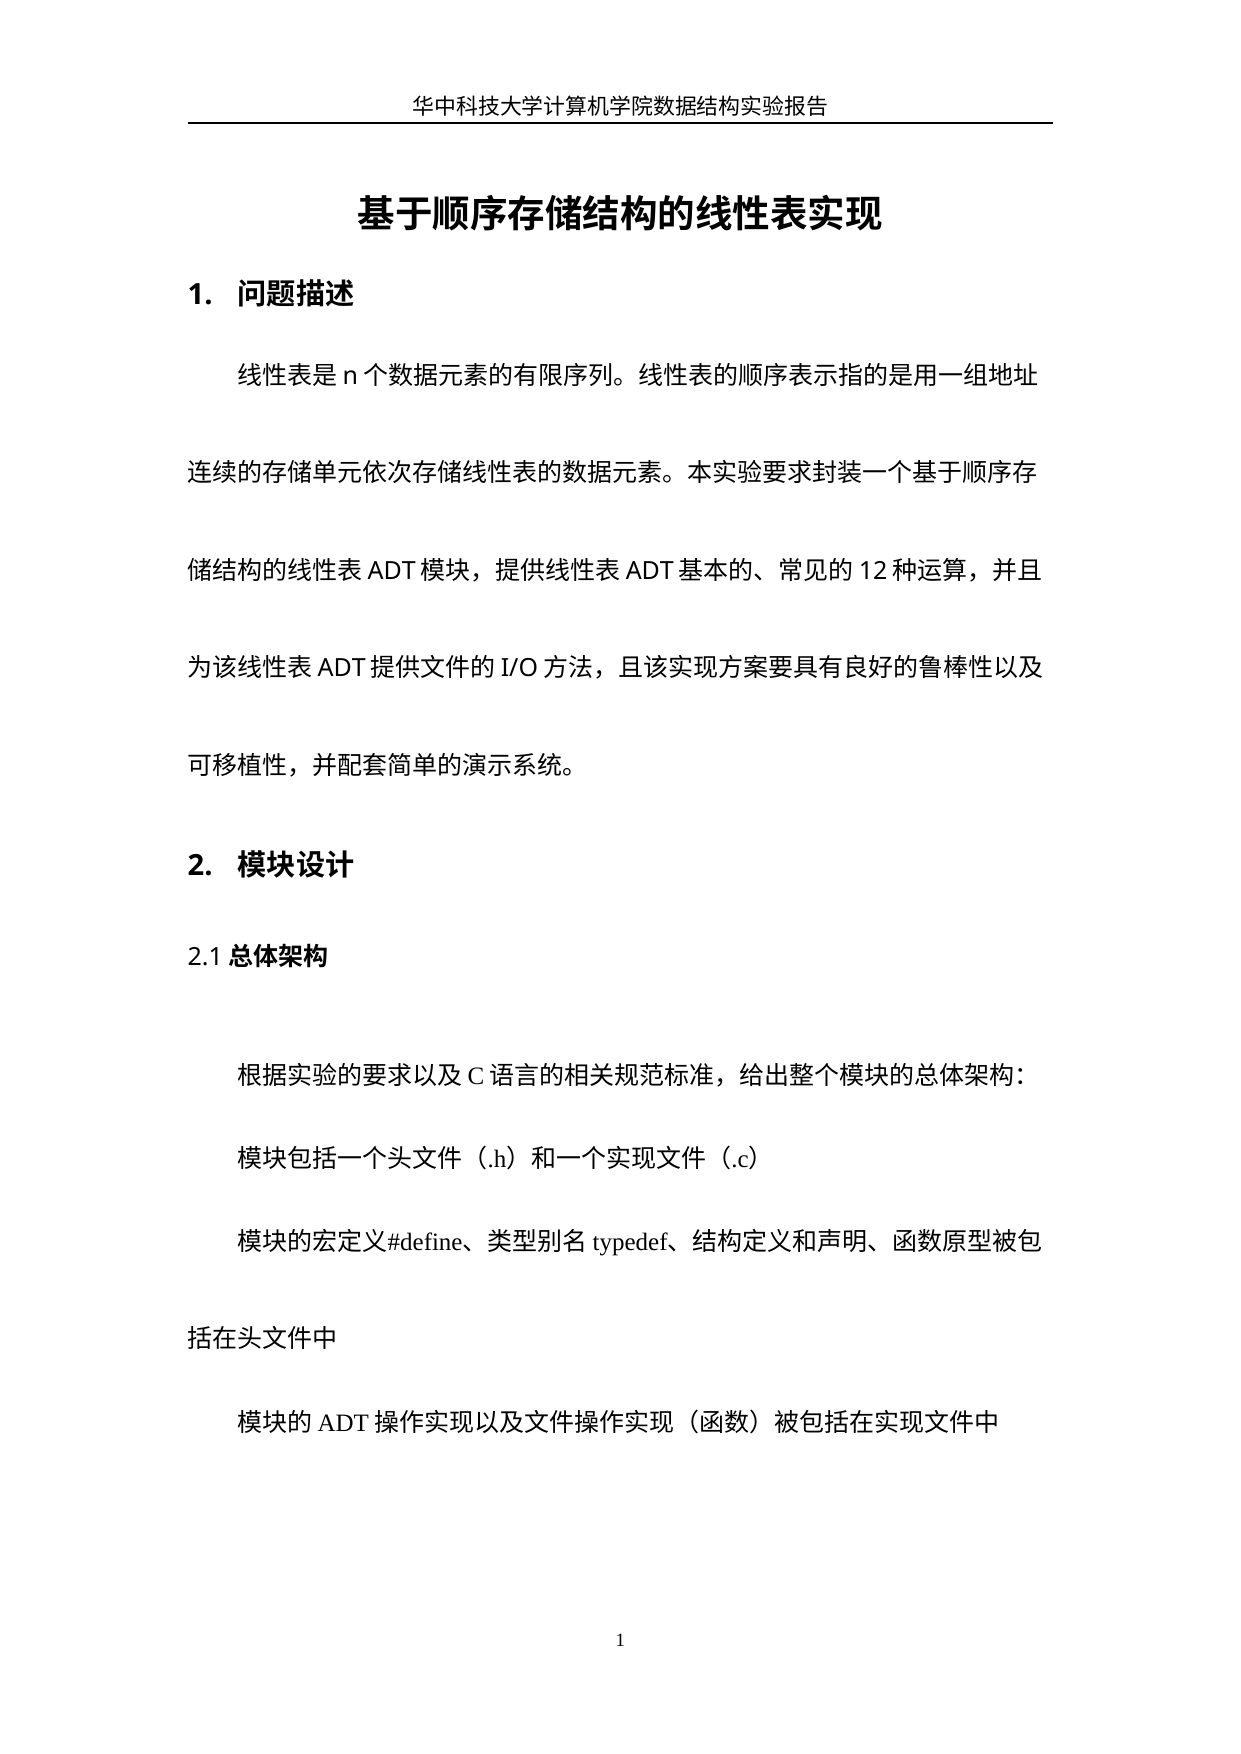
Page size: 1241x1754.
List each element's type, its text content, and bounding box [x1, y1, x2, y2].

text 模块的ADT操作实现以及文件操作实现（函数）被包括在实现文件中 [187, 1388, 1053, 1453]
text 模块的宏定义#define、类型别名typedef、结构定义和声明、函数原型被包括在头文件中 [187, 1207, 1053, 1369]
text 基于顺序存储结构的线性表实现 [187, 178, 1053, 243]
text 线性表是n个数据元素的有限序列。线性表的顺序表示指的是用一组地址连续的存储单元依次存储线性表的数据元素。本实验要求封装一个基于顺序存储结构的线性表ADT模块，提供线性表ADT基本的、常见的12种运算，并且为该线性表ADT提供文件的I/O方法，且该实现方案要具有良好的鲁棒性以及可移植性，并配套简单的演示系统。 [187, 341, 1053, 796]
text 模块包括一个头文件（.h）和一个实现文件（.c） [187, 1124, 1053, 1189]
list 模块设计 [187, 830, 1053, 895]
subtitle 2.1总体架构 [187, 922, 1053, 987]
text 根据实验的要求以及C语言的相关规范标准，给出整个模块的总体架构： [187, 1041, 1053, 1106]
list 问题描述 [187, 259, 1053, 324]
